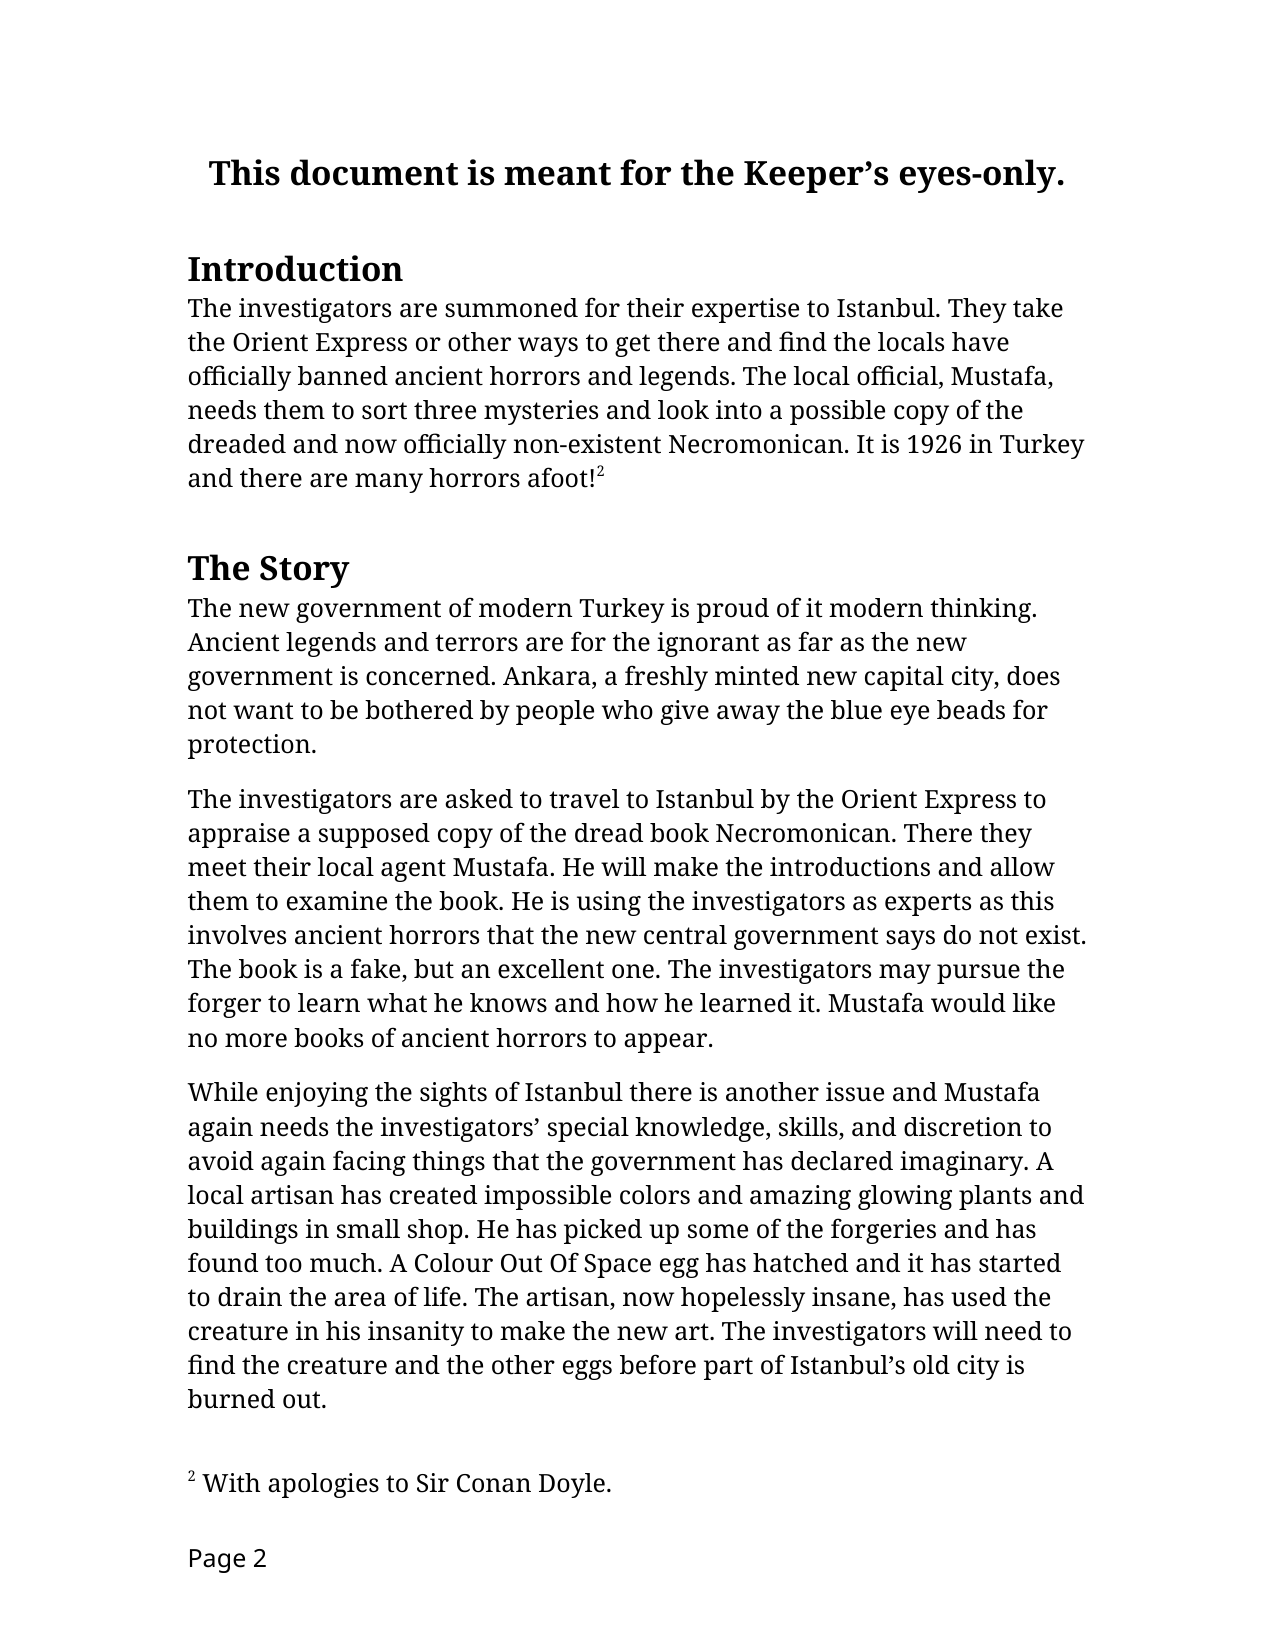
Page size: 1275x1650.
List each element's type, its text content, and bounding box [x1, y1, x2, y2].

subtitle The Story [187, 545, 1087, 591]
text While enjoying the sights of Istanbul there is another issue and Mustafa again needs the investigators’ special knowledge, skills, and discretion to avoid again facing things that the government has declared imaginary. A local artisan has created impossible colors and amazing glowing plants and buildings in small shop. He has picked up some of the forgeries and has found too much. A Colour Out Of Space egg has hatched and it has started to drain the area of life. The artisan, now hopelessly insane, has used the creature in his insanity to make the new art. The investigators will need to find the creature and the other eggs before part of Istanbul’s old city is burned out. [187, 1075, 1087, 1416]
text This document is meant for the Keeper’s eyes-only. [187, 150, 1087, 195]
text The investigators are asked to travel to Istanbul by the Orient Express to appraise a supposed copy of the dread book Necromonican. There they meet their local agent Mustafa. He will make the introductions and allow them to examine the book. He is using the investigators as experts as this involves ancient horrors that the new central government says do not exist. The book is a fake, but an excellent one. The investigators may pursue the forger to learn what he knows and how he learned it. Mustafa would like no more books of ancient horrors to appear. [187, 782, 1087, 1054]
text The new government of modern Turkey is proud of it modern thinking. Ancient legends and terrors are for the ignorant as far as the new government is concerned. Ankara, a freshly minted new capital city, does not want to be bothered by people who give away the blue eye beads for protection. [187, 591, 1087, 761]
subtitle Introduction [187, 245, 1087, 291]
text The investigators are summoned for their expertise to Istanbul. They take the Orient Express or other ways to get there and find the locals have officially banned ancient horrors and legends. The local official, Mustafa, needs them to sort three mysteries and look into a possible copy of the dreaded and now officially non-existent Necromonican. It is 1926 in Turkey and there are many horrors afoot! [187, 291, 1087, 495]
